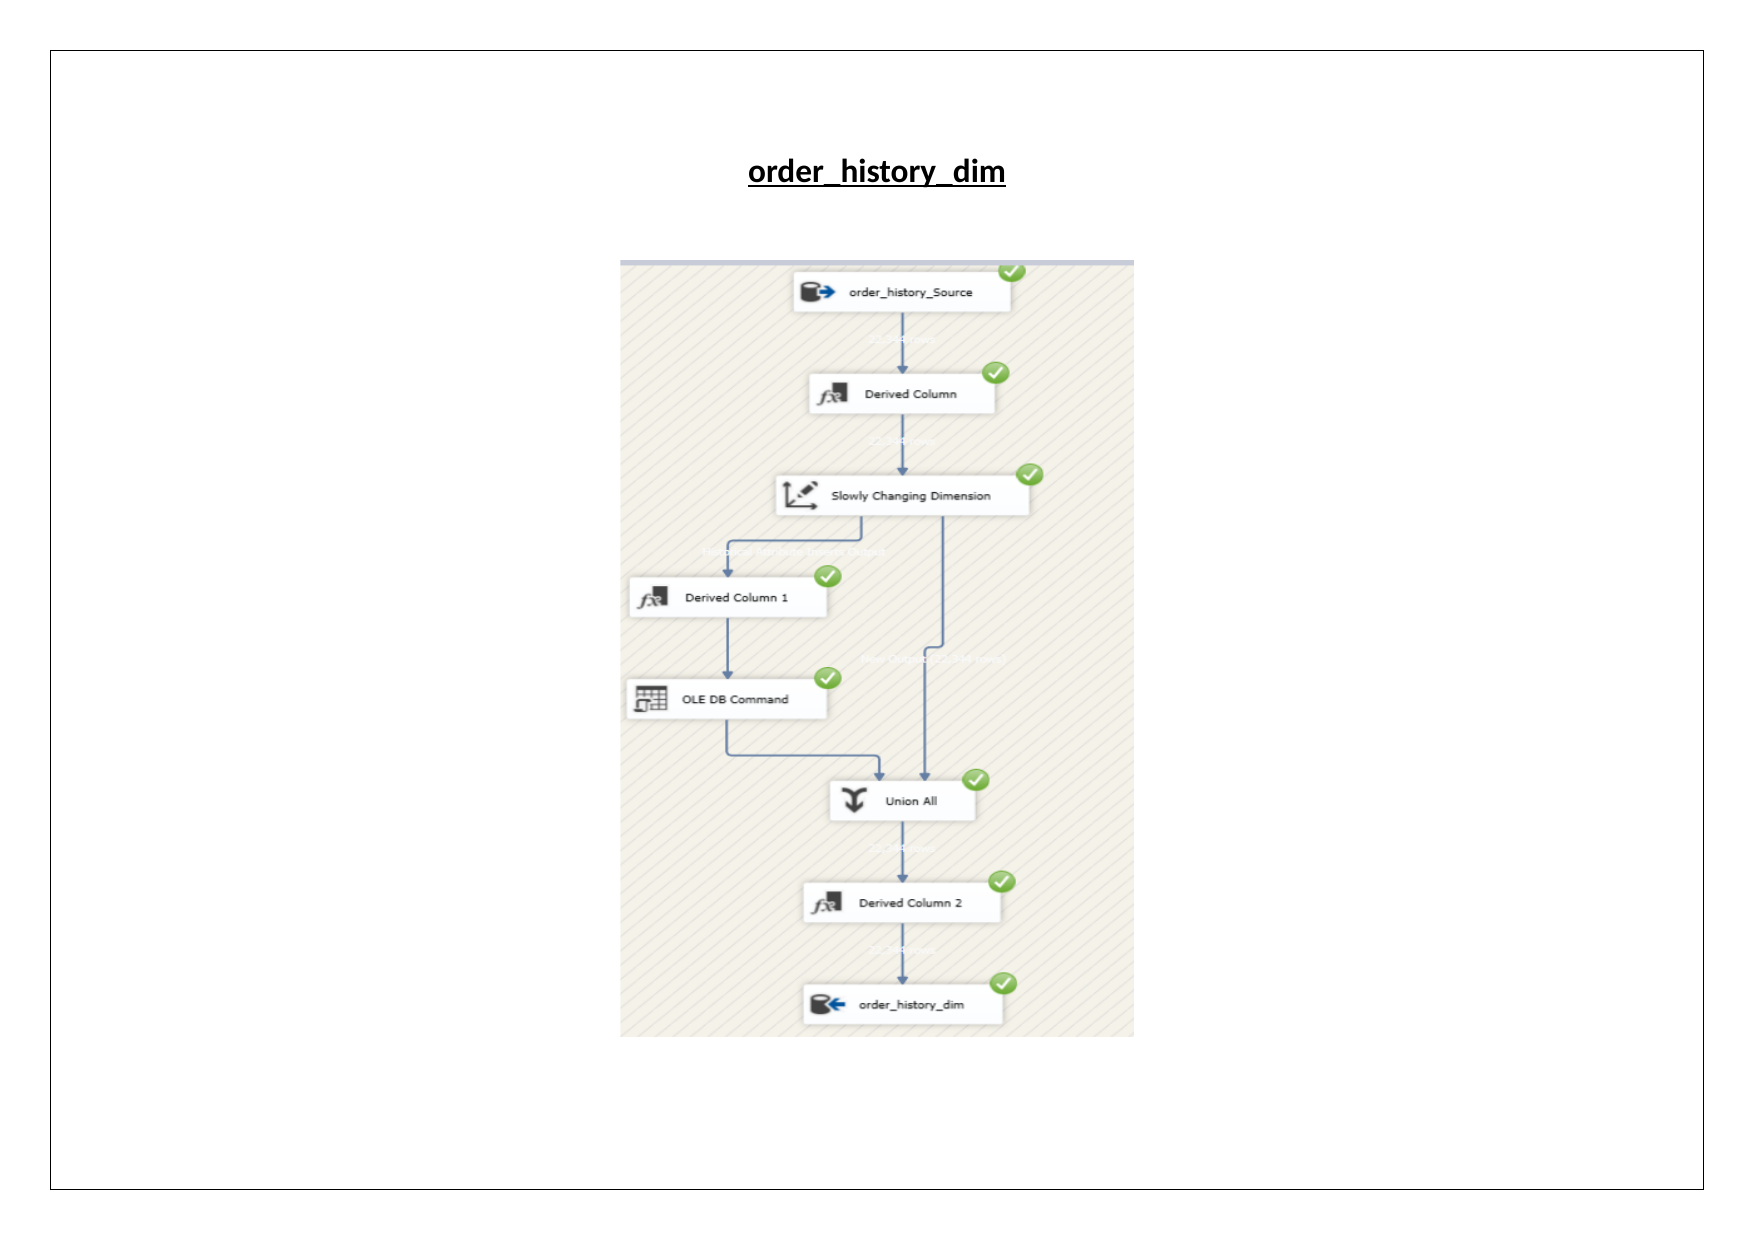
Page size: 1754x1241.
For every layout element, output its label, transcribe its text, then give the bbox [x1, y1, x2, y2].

picture [620, 260, 1134, 1037]
text order_history_dim [150, 150, 1604, 191]
